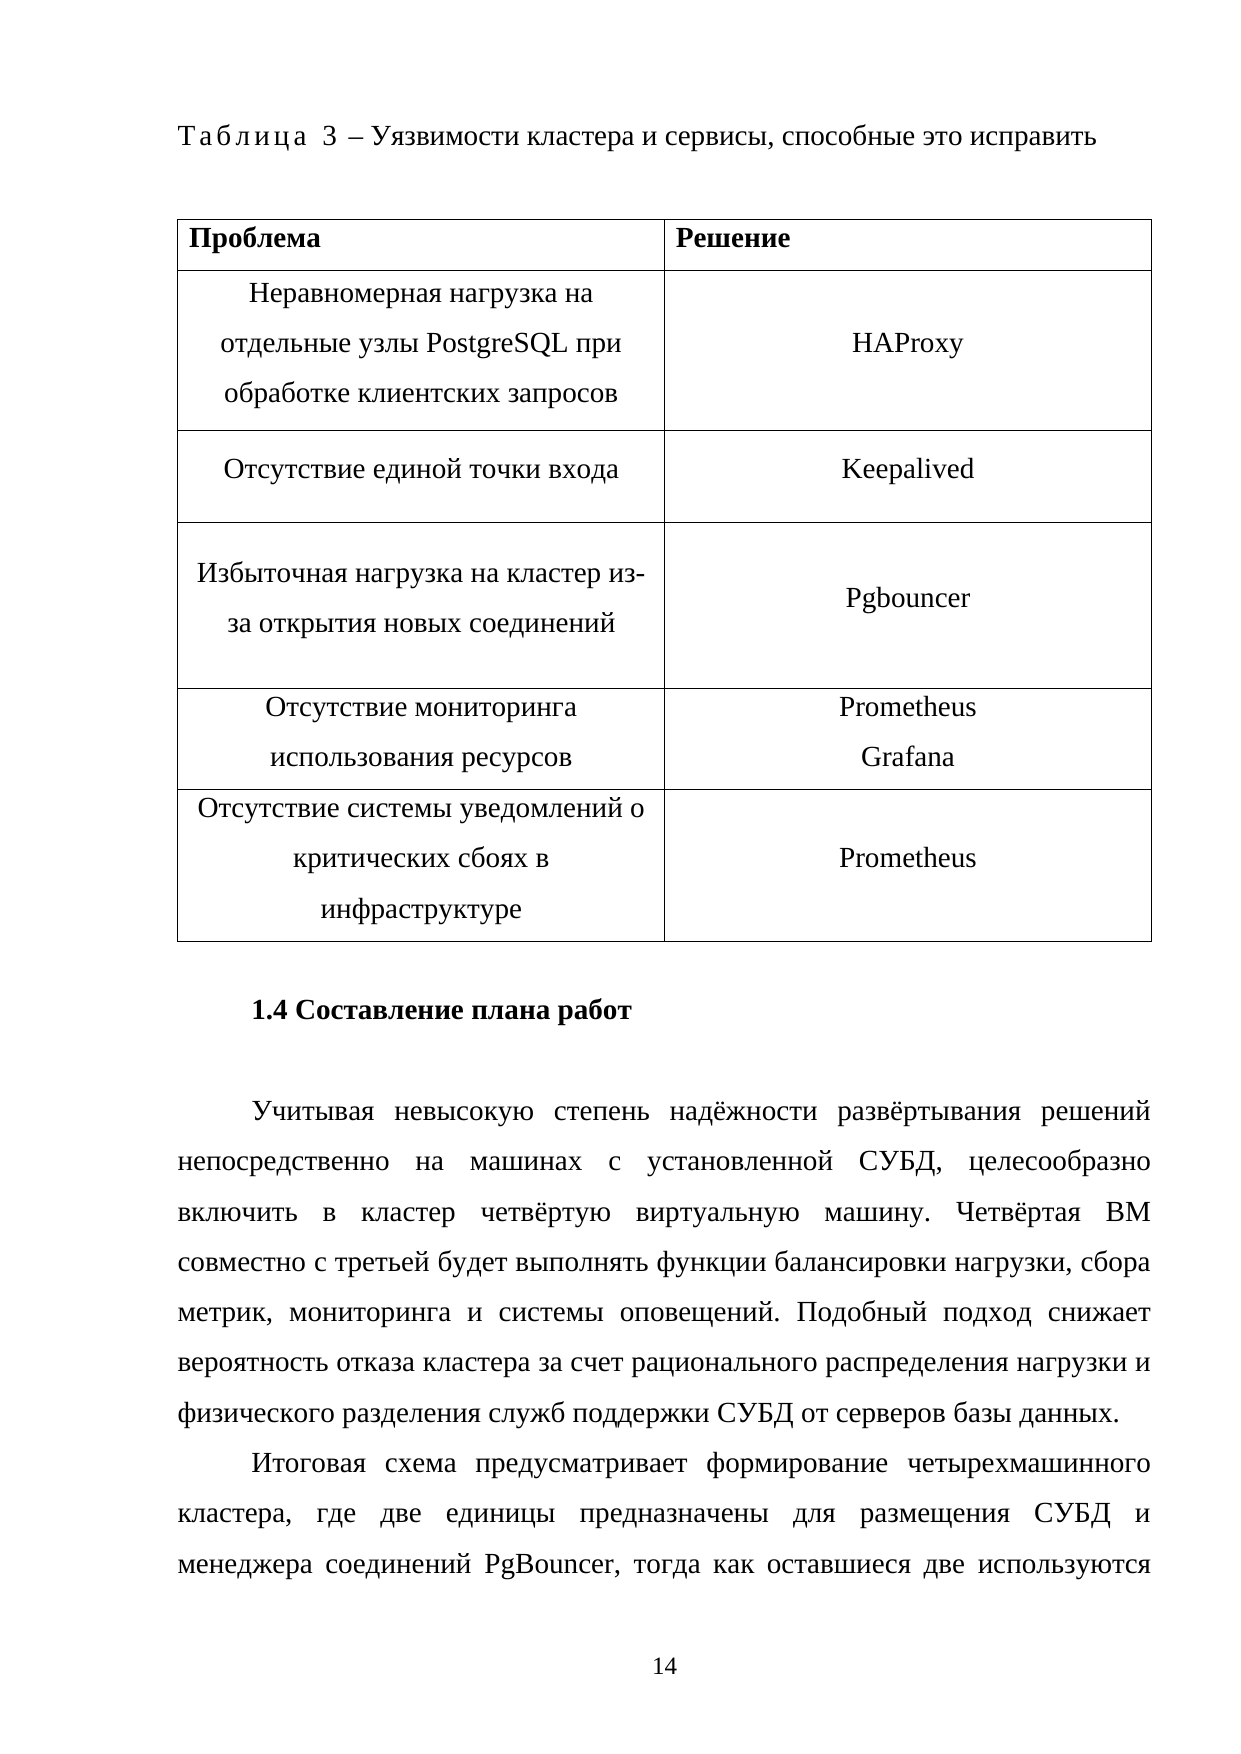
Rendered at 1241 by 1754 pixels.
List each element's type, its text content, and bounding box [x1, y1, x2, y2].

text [177, 1445, 1152, 1579]
table_cell HAProxy [665, 271, 1151, 429]
table_cell Неравномерная нагрузка на отдельные узлы PostgreSQL при обработке клиентских запросов [178, 271, 664, 429]
table_cell Отсутствие мониторинга использования ресурсов [178, 689, 664, 789]
table_cell Отсутствие единой точки входа [178, 431, 664, 522]
text Учитывая невысокую степень надёжности развёртывания решений непосредственно на машинах с установленной СУБД, целесообразно включить в кластер четвёртую виртуальную машину. Четвёртая ВМ совместно с третьей будет выполнять функции балансировки нагрузки, сбора метрик, мониторинга и системы оповещений. Подобный подход снижает вероятность отказа кластера за счет рационального распределения нагрузки и физического разделения служб поддержки СУБД от серверов базы данных. [177, 1093, 1152, 1428]
text Таблица 3 – Уязвимости кластера и сервисы, способные это исправить [177, 118, 1152, 152]
table_header Решение [665, 220, 1151, 270]
table_cell Избыточная нагрузка на кластер из-за открытия новых соединений [178, 523, 664, 688]
text 1.4 Составление плана работ [177, 992, 1152, 1026]
table_header Проблема [178, 220, 664, 270]
table_cell Prometheus [665, 790, 1151, 941]
table_cell Pgbouncer [665, 523, 1151, 688]
table_cell Отсутствие системы уведомлений о критических сбоях в инфраструктуре [178, 790, 664, 941]
table_cell Prometheus Grafana [665, 689, 1151, 789]
table_cell Keepalived [665, 431, 1151, 522]
